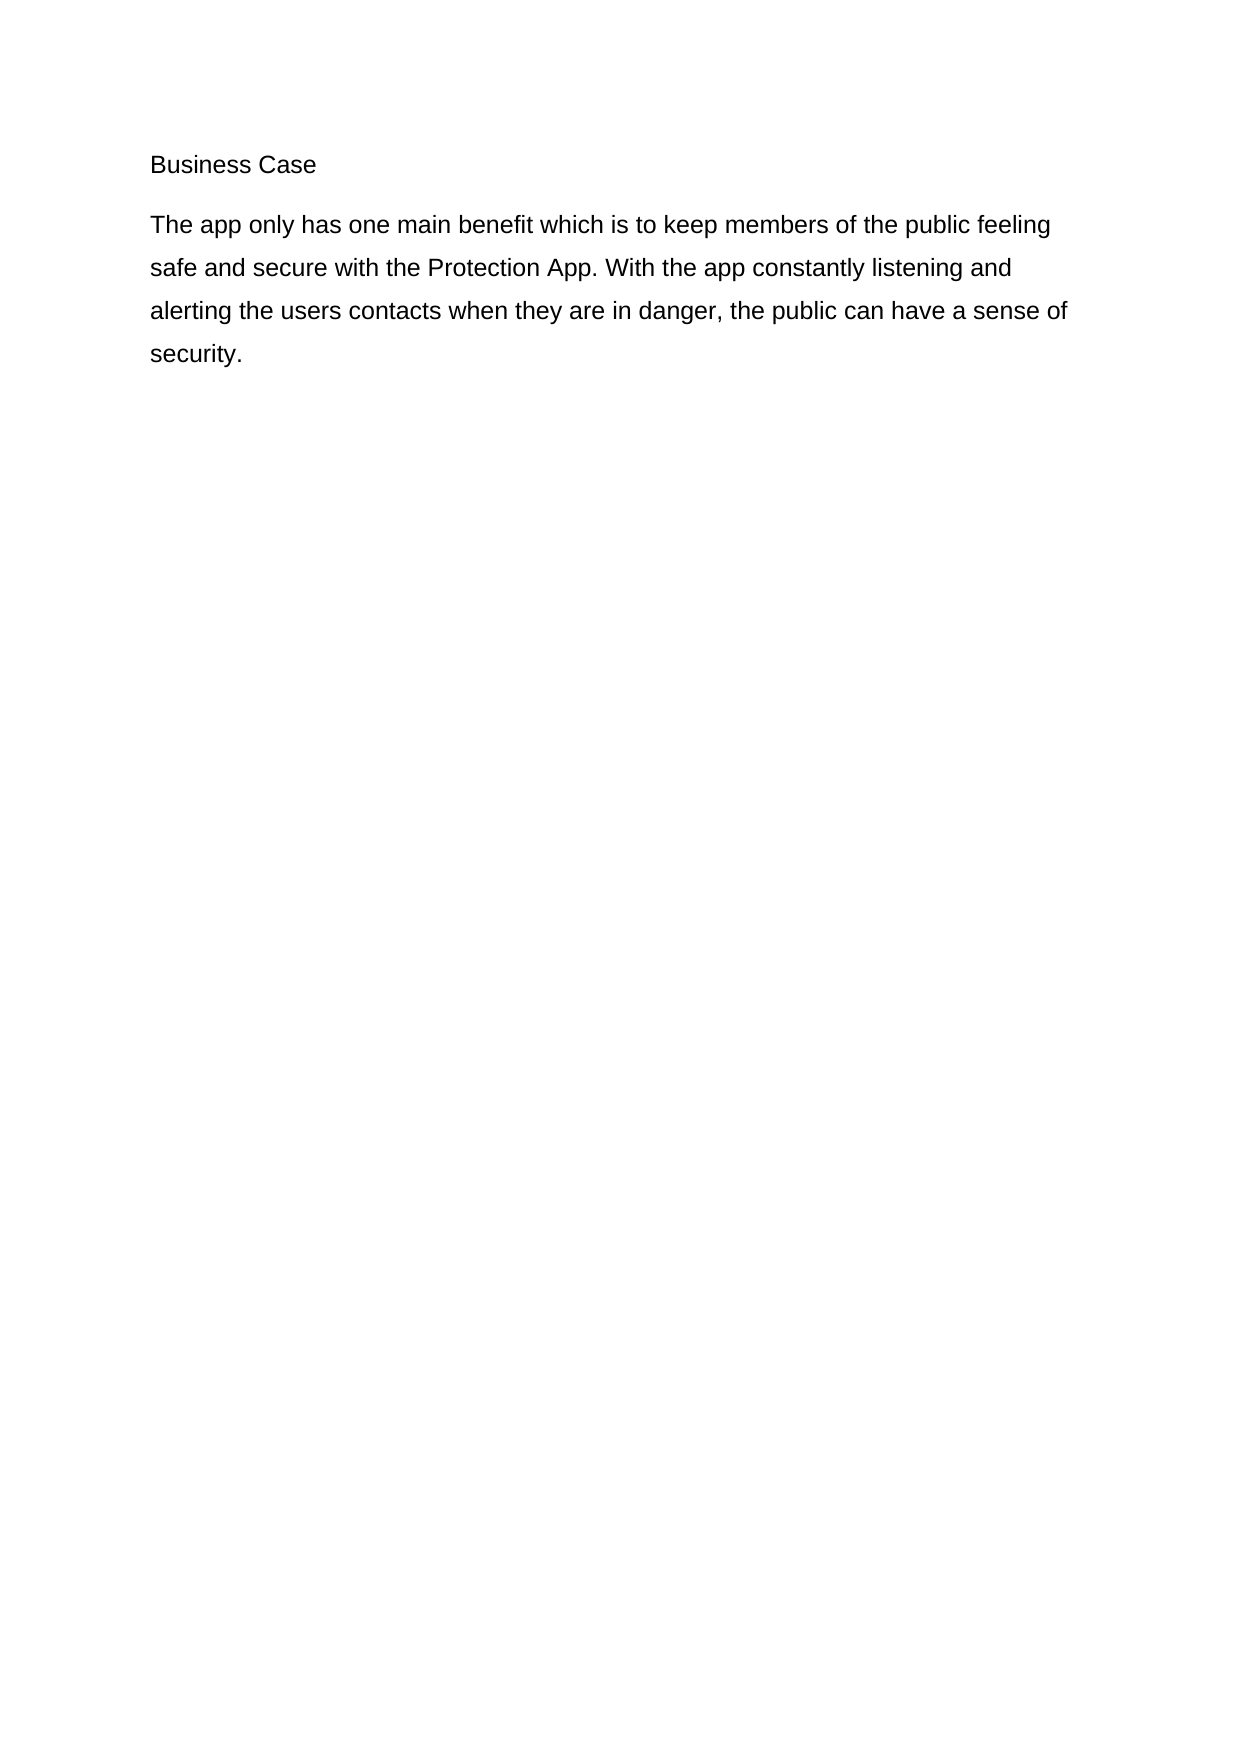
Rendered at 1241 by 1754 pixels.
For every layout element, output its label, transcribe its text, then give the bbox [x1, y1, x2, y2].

text The app only has one main benefit which is to keep members of the public feeling safe and secure with the Protection App. With the app constantly listening and alerting the users contacts when they are in danger, the public can have a sense of security. [150, 210, 1090, 368]
text Business Case [150, 150, 1090, 179]
